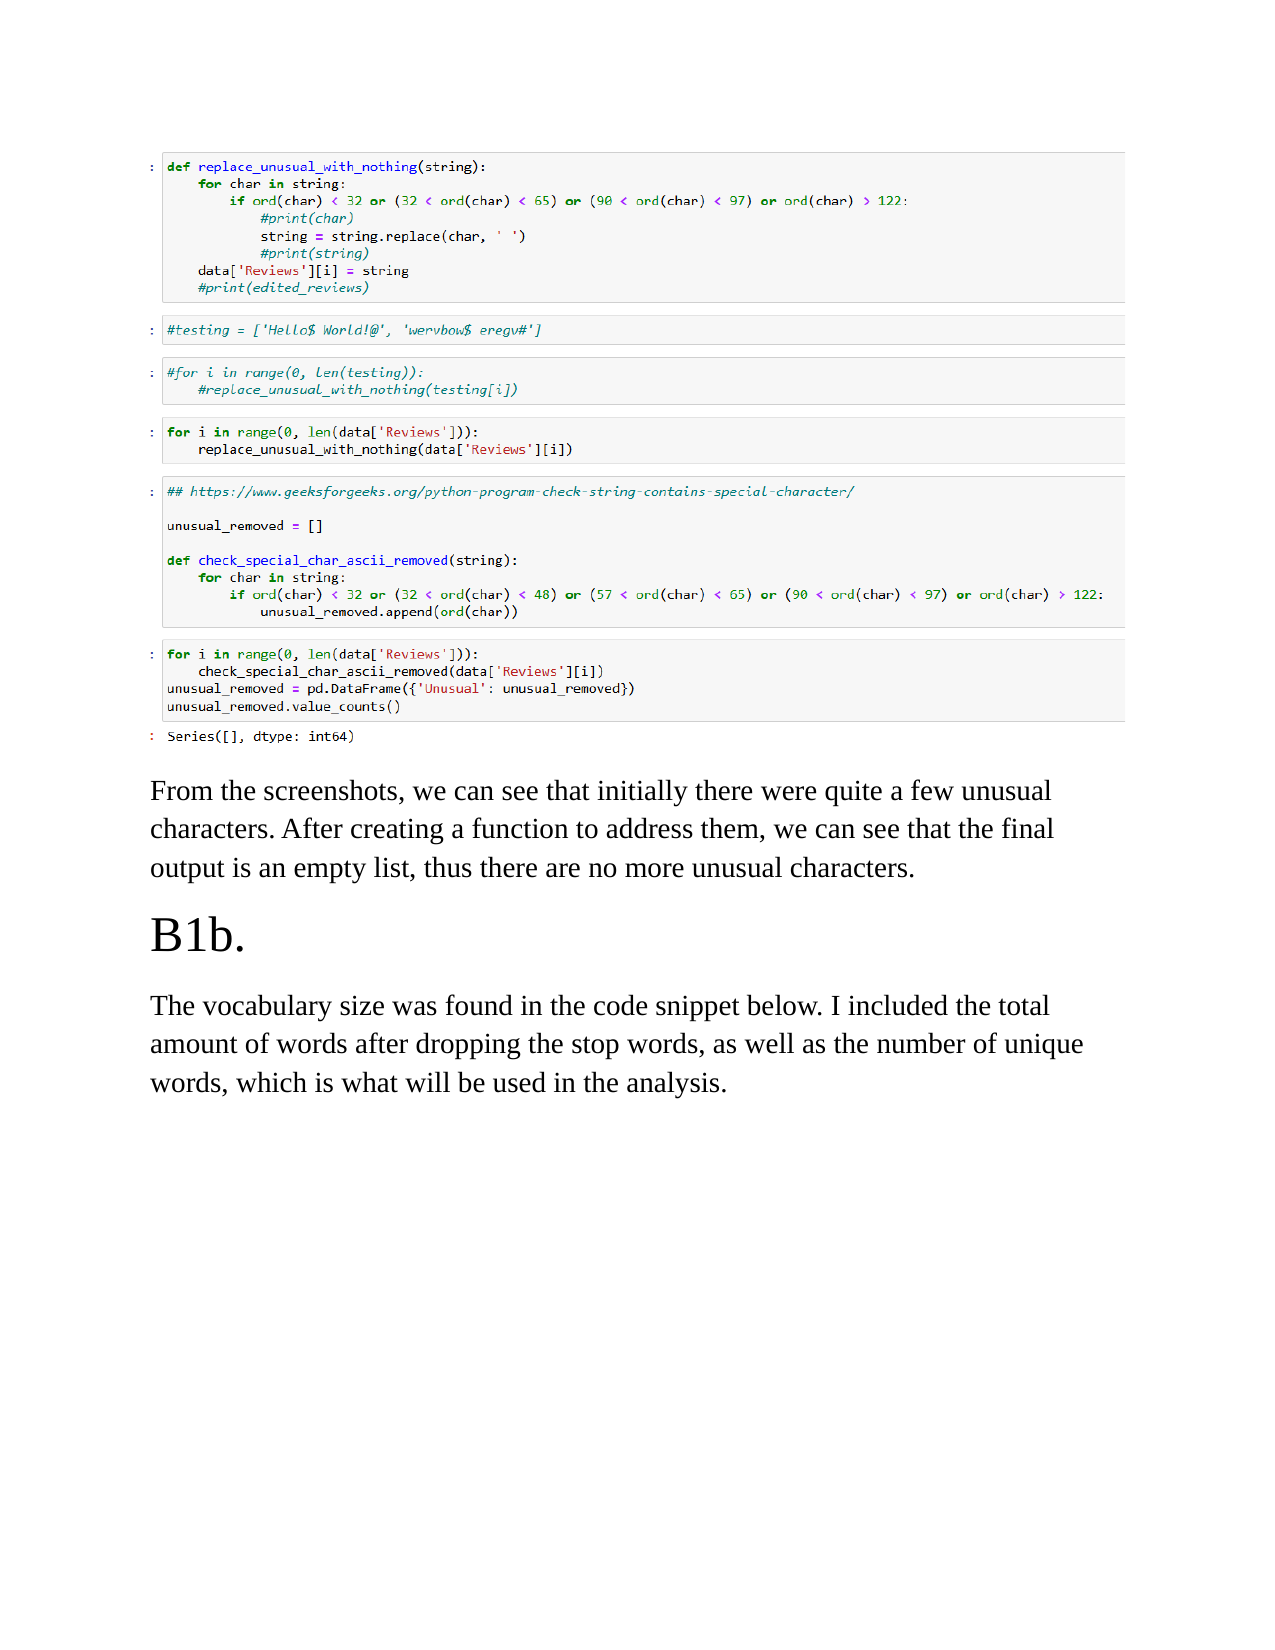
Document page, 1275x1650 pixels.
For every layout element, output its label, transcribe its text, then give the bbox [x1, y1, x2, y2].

text From the screenshots, we can see that initially there were quite a few unusual characters. After creating a function to address them, we can see that the final output is an empty list, thus there are no more unusual characters. [150, 773, 1125, 883]
text B1b. [150, 905, 1125, 963]
picture [150, 150, 1125, 751]
text The vocabulary size was found in the code snippet below. I included the total amount of words after dropping the stop words, as well as the number of unique words, which is what will be used in the analysis. [150, 988, 1125, 1098]
